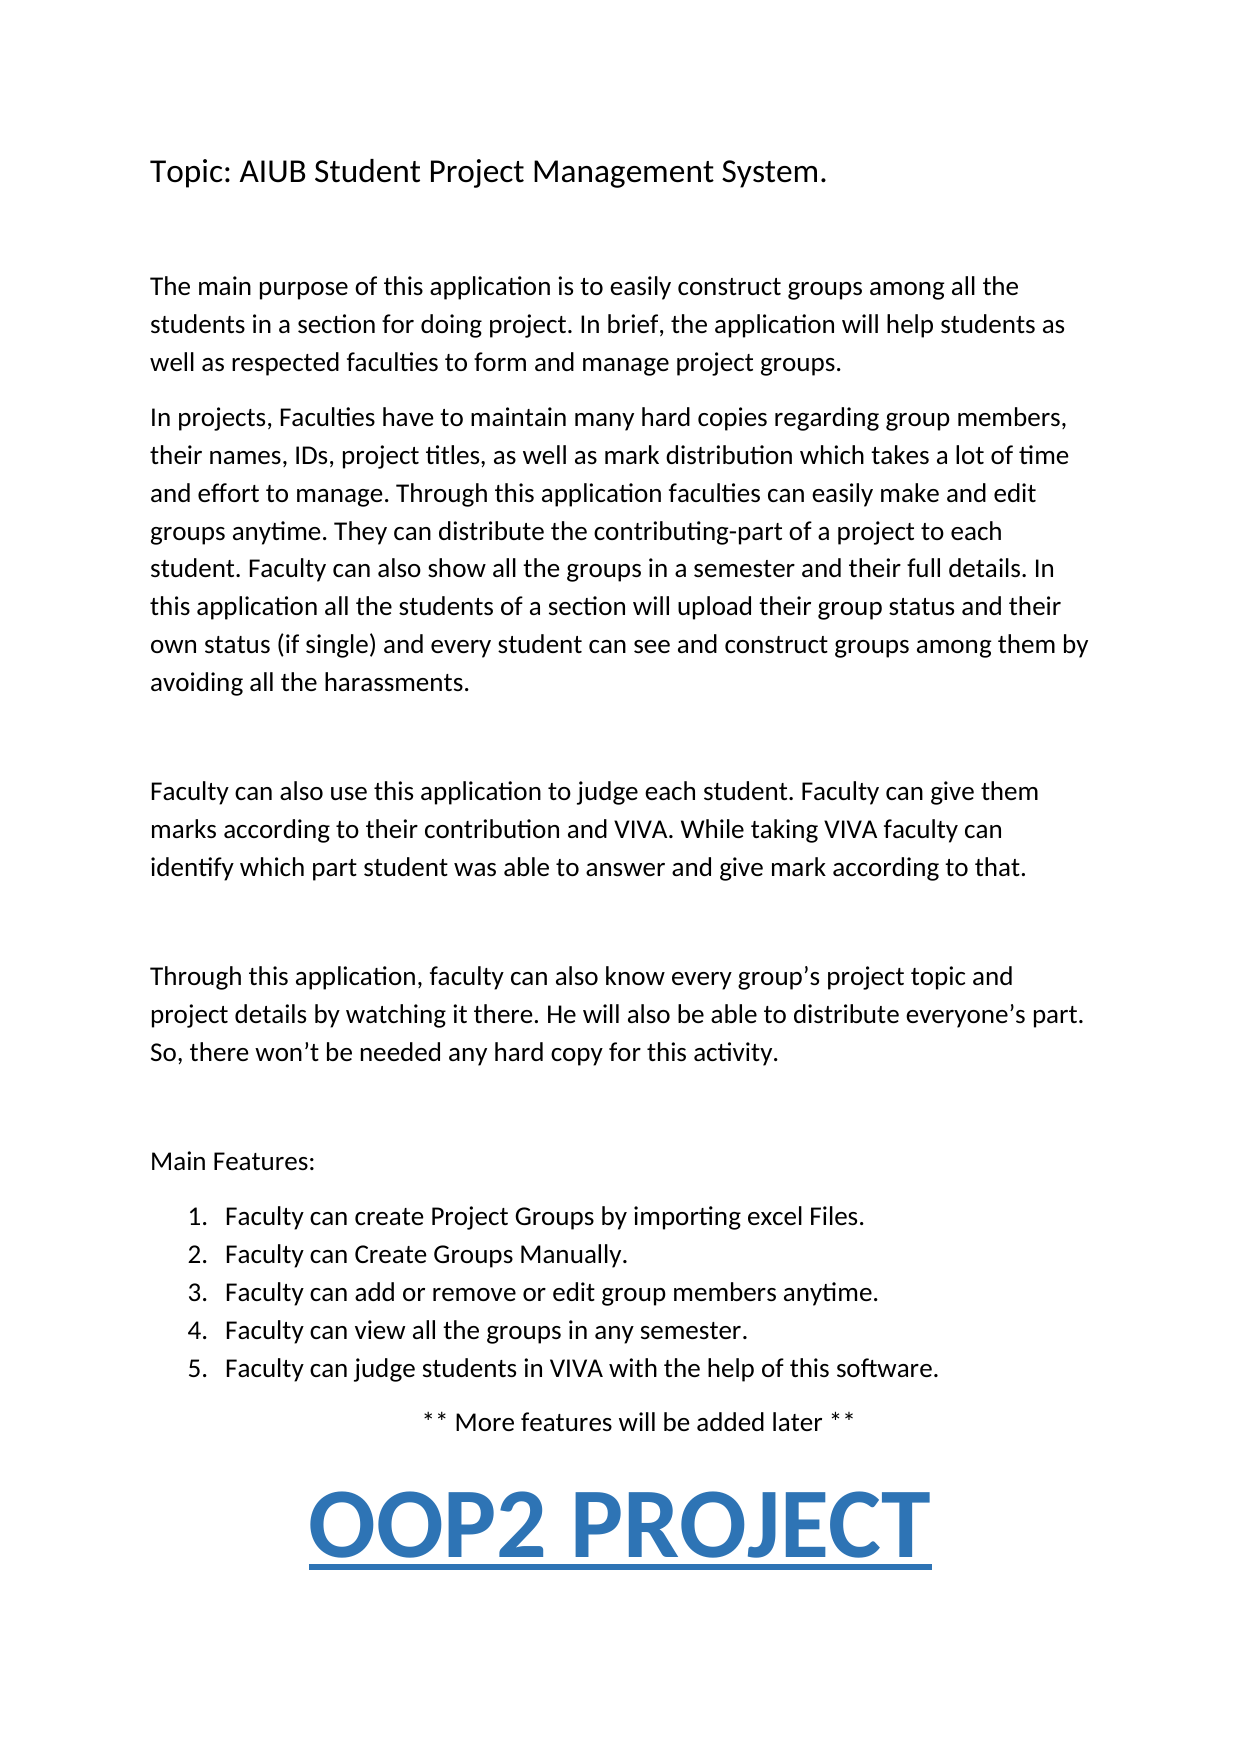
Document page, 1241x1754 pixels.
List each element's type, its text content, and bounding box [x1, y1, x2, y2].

text The main purpose of this application is to easily construct groups among all the students in a section for doing project. In brief, the application will help students as well as respected faculties to form and manage project groups. [150, 269, 1090, 378]
list Faculty can create Project Groups by importing excel Files. [187, 1199, 1090, 1232]
text Main Features: [150, 1144, 1090, 1178]
text In projects, Faculties have to maintain many hard copies regarding group members, their names, IDs, project titles, as well as mark distribution which takes a lot of time and effort to manage. Through this application faculties can easily make and edit groups anytime. They can distribute the contributing-part of a project to each student. Faculty can also show all the groups in a semester and their full details. In this application all the students of a section will upload their group status and their own status (if single) and every student can see and construct groups among them by avoiding all the harassments. [150, 400, 1090, 698]
list Faculty can judge students in VIVA with the help of this software. [187, 1351, 1090, 1384]
list Faculty can add or remove or edit group members anytime. [187, 1275, 1090, 1308]
text Faculty can also use this application to judge each student. Faculty can give them marks according to their contribution and VIVA. While taking VIVA faculty can identify which part student was able to answer and give mark according to that. [150, 774, 1090, 883]
text OOP2 PROJECT [150, 1460, 1090, 1582]
list Faculty can Create Groups Manually. [187, 1237, 1090, 1270]
text Through this application, faculty can also know every group’s project topic and project details by watching it there. He will also be able to distribute everyone’s part. So, there won’t be needed any hard copy for this activity. [150, 959, 1090, 1068]
text ** More features will be added later ** [187, 1405, 1090, 1438]
list Faculty can view all the groups in any semester. [187, 1313, 1090, 1346]
text Topic: AIUB Student Project Management System. [150, 150, 1090, 191]
